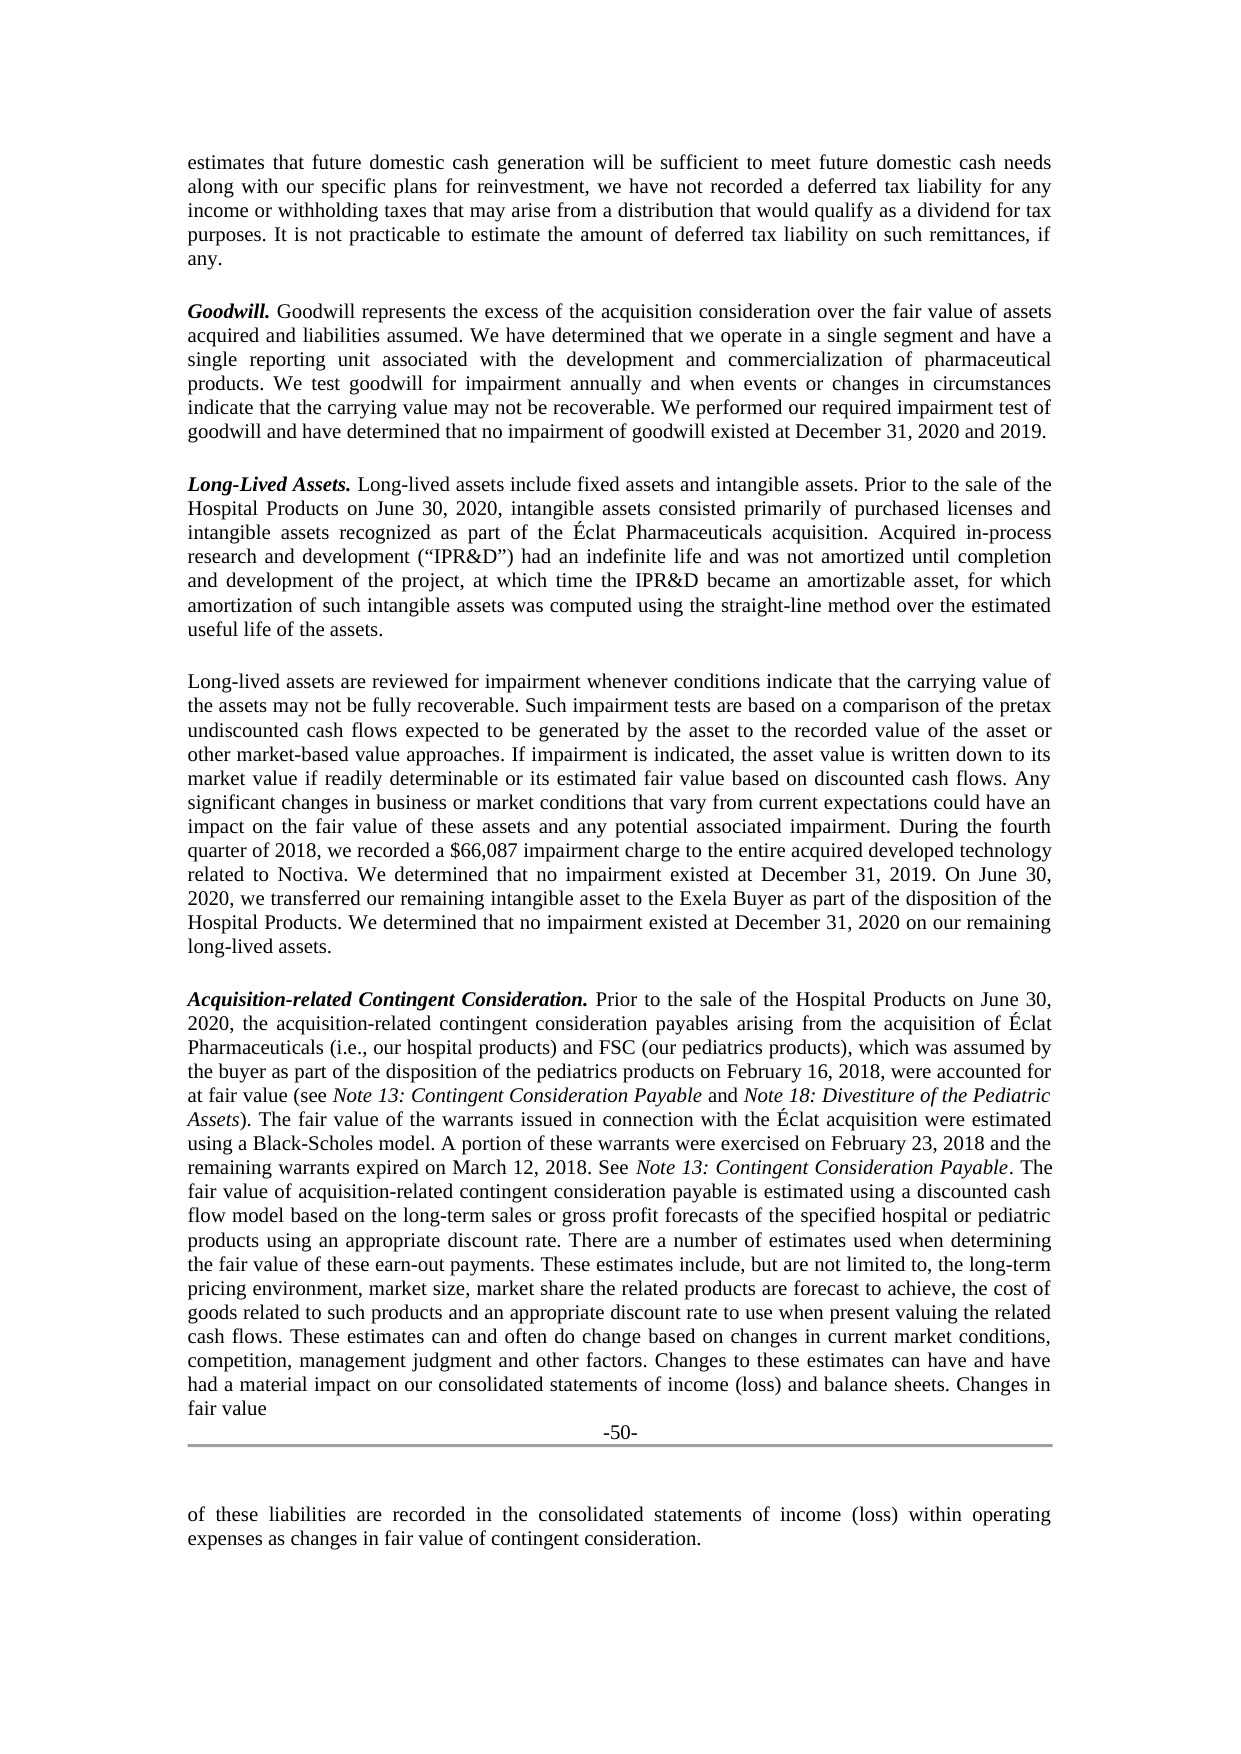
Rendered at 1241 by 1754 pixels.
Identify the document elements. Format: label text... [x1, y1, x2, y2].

text Long-lived assets are reviewed for impairment whenever conditions indicate that the carrying value of the assets may not be fully recoverable. Such impairment tests are based on a comparison of the pretax undiscounted cash flows expected to be generated by the asset to the recorded value of the asset or other market-based value approaches. If impairment is indicated, the asset value is written down to its market value if readily determinable or its estimated fair value based on discounted cash flows. Any significant changes in business or market conditions that vary from current expectations could have an impact on the fair value of these assets and any potential associated impairment. During the fourth quarter of 2018, we recorded a $66,087 impairment charge to the entire acquired developed technology related to Noctiva. We determined that no impairment existed at December 31, 2019. On June 30, 2020, we transferred our remaining intangible asset to the Exela Buyer as part of the disposition of the Hospital Products. We determined that no impairment existed at December 31, 2020 on our remaining long-lived assets. [187, 669, 1053, 958]
text -50- [187, 1420, 1053, 1444]
text Acquisition-related Contingent Consideration. Prior to the sale of the Hospital Products on June 30, 2020, the acquisition-related contingent consideration payables arising from the acquisition of Éclat Pharmaceuticals (i.e., our hospital products) and FSC (our pediatrics products), which was assumed by the buyer as part of the disposition of the pediatrics products on February 16, 2018, were accounted for at fair value (see Note 13: Contingent Consideration Payable and Note 18: Divestiture of the Pediatric Assets). The fair value of the warrants issued in connection with the Éclat acquisition were estimated using a Black-Scholes model. A portion of these warrants were exercised on February 23, 2018 and the remaining warrants expired on March 12, 2018. See Note 13: Contingent Consideration Payable. The fair value of acquisition-related contingent consideration payable is estimated using a discounted cash flow model based on the long-term sales or gross profit forecasts of the specified hospital or pediatric products using an appropriate discount rate. There are a number of estimates used when determining the fair value of these earn-out payments. These estimates include, but are not limited to, the long-term pricing environment, market size, market share the related products are forecast to achieve, the cost of goods related to such products and an appropriate discount rate to use when present valuing the related cash flows. These estimates can and often do change based on changes in current market conditions, competition, management judgment and other factors. Changes to these estimates can have and have had a material impact on our consolidated statements of income (loss) and balance sheets. Changes in fair value [187, 987, 1053, 1420]
text Long-Lived Assets. Long-lived assets include fixed assets and intangible assets. Prior to the sale of the Hospital Products on June 30, 2020, intangible assets consisted primarily of purchased licenses and intangible assets recognized as part of the Éclat Pharmaceuticals acquisition. Acquired in-process research and development (“IPR&D”) had an indefinite life and was not amortized until completion and development of the project, at which time the IPR&D became an amortizable asset, for which amortization of such intangible assets was computed using the straight-line method over the estimated useful life of the assets. [187, 472, 1053, 641]
text Goodwill. Goodwill represents the excess of the acquisition consideration over the fair value of assets acquired and liabilities assumed. We have determined that we operate in a single segment and have a single reporting unit associated with the development and commercialization of pharmaceutical products. We test goodwill for impairment annually and when events or changes in circumstances indicate that the carrying value may not be recoverable. We performed our required impairment test of goodwill and have determined that no impairment of goodwill existed at December 31, 2020 and 2019. [187, 299, 1053, 443]
text of these liabilities are recorded in the consolidated statements of income (loss) within operating expenses as changes in fair value of contingent consideration. [187, 1502, 1053, 1550]
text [187, 150, 1053, 270]
